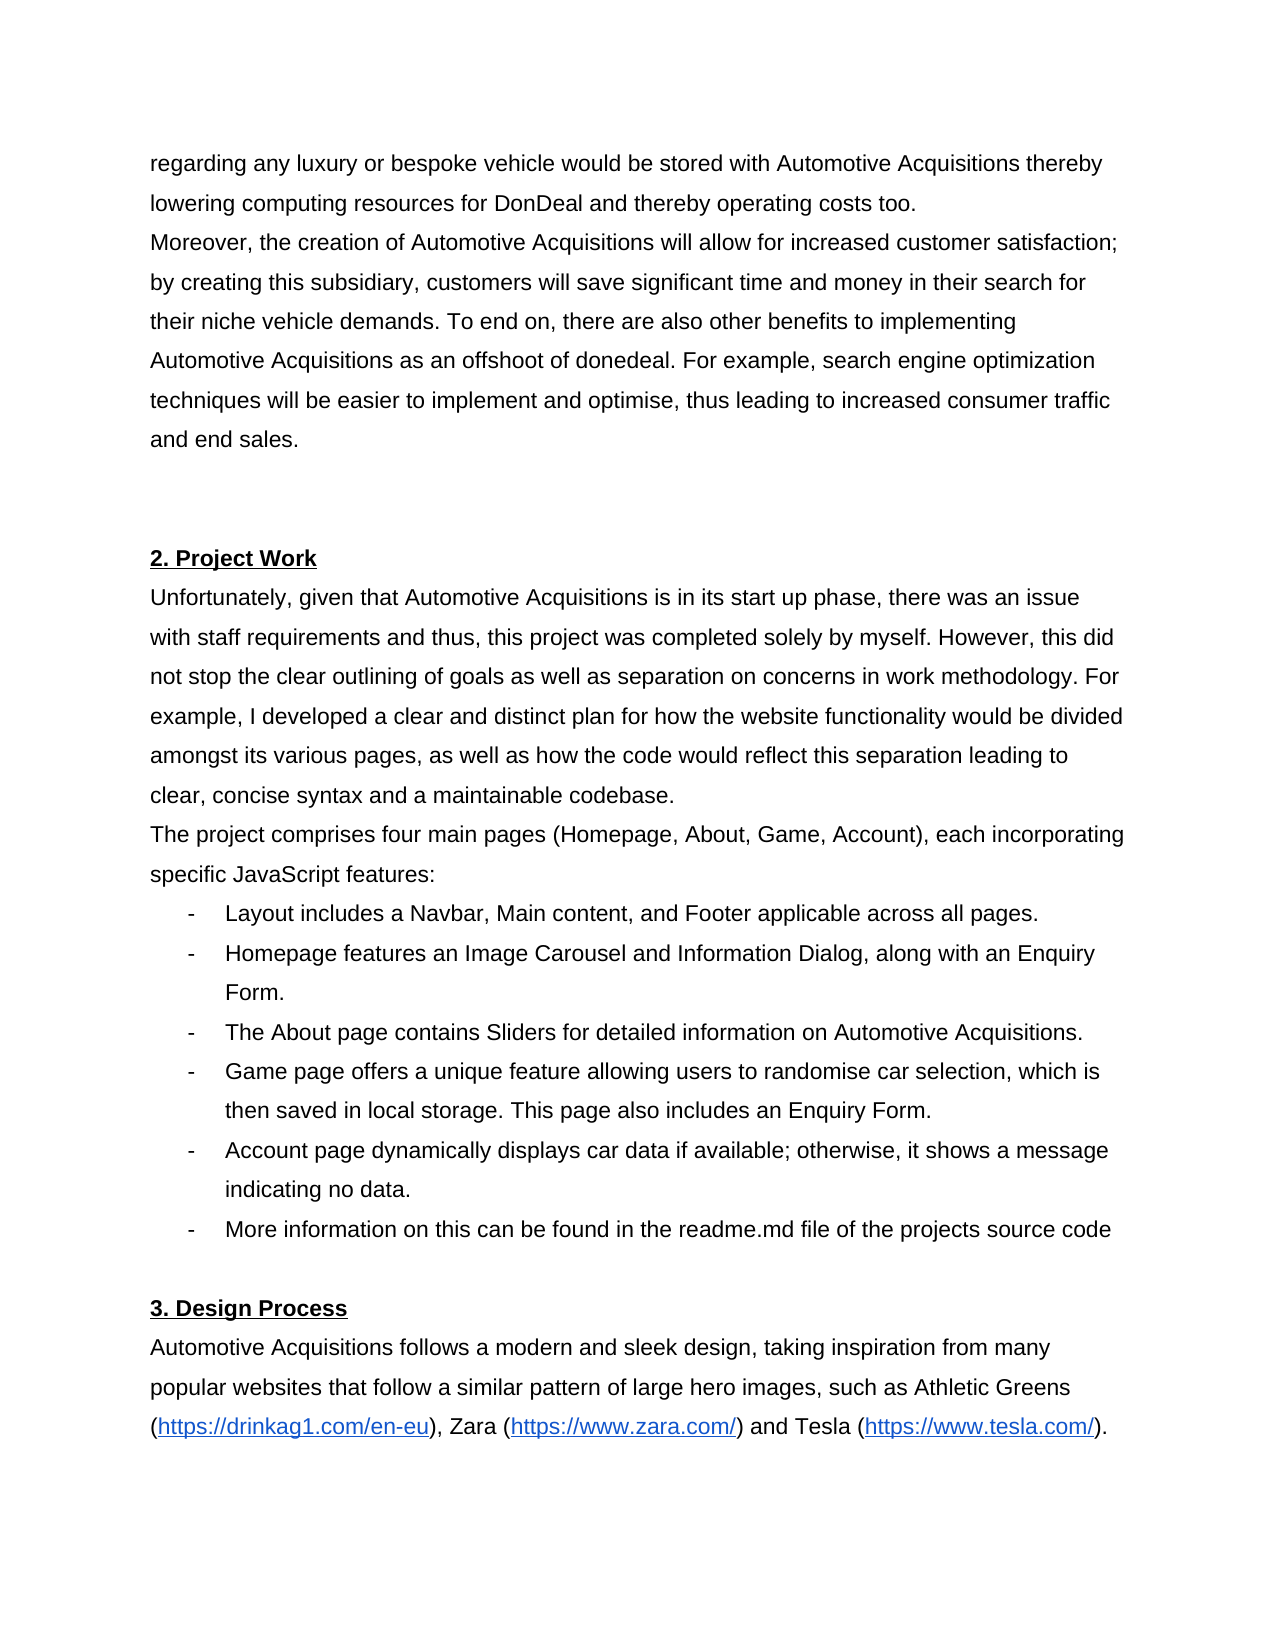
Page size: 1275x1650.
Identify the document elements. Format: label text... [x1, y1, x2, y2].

text 3. Design Process [150, 1295, 1125, 1321]
text The project comprises four main pages (Homepage, About, Game, Account), each incorporating specific JavaScript features: [150, 821, 1125, 887]
list Game page offers a unique feature allowing users to randomise car selection, which is then saved in local storage. This page also includes an Enquiry Form. [187, 1058, 1125, 1124]
list Layout includes a Navbar, Main content, and Footer applicable across all pages. [187, 900, 1125, 926]
list Homepage features an Image Carousel and Information Dialog, along with an Enquiry Form. [187, 939, 1125, 1005]
list Account page dynamically displays car data if available; otherwise, it shows a message indicating no data. [187, 1137, 1125, 1203]
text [150, 150, 1125, 216]
text Unfortunately, given that Automotive Acquisitions is in its start up phase, there was an issue with staff requirements and thus, this project was completed solely by myself. However, this did not stop the clear outlining of goals as well as separation on concerns in work methodology. For example, I developed a clear and distinct plan for how the website functionality would be divided amongst its various pages, as well as how the code would reflect this separation leading to clear, concise syntax and a maintainable codebase. [150, 584, 1125, 808]
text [150, 1334, 1125, 1440]
text Moreover, the creation of Automotive Acquisitions will allow for increased customer satisfaction; by creating this subsidiary, customers will save significant time and money in their search for their niche vehicle demands. To end on, there are also other benefits to implementing Automotive Acquisitions as an offshoot of donedeal. For example, search engine optimization techniques will be easier to implement and optimise, thus leading to increased consumer traffic and end sales. [150, 229, 1125, 453]
list More information on this can be found in the readme.md file of the projects source code [187, 1216, 1125, 1242]
list The About page contains Sliders for detailed information on Automotive Acquisitions. [187, 1018, 1125, 1045]
text 2. Project Work [150, 545, 1125, 571]
